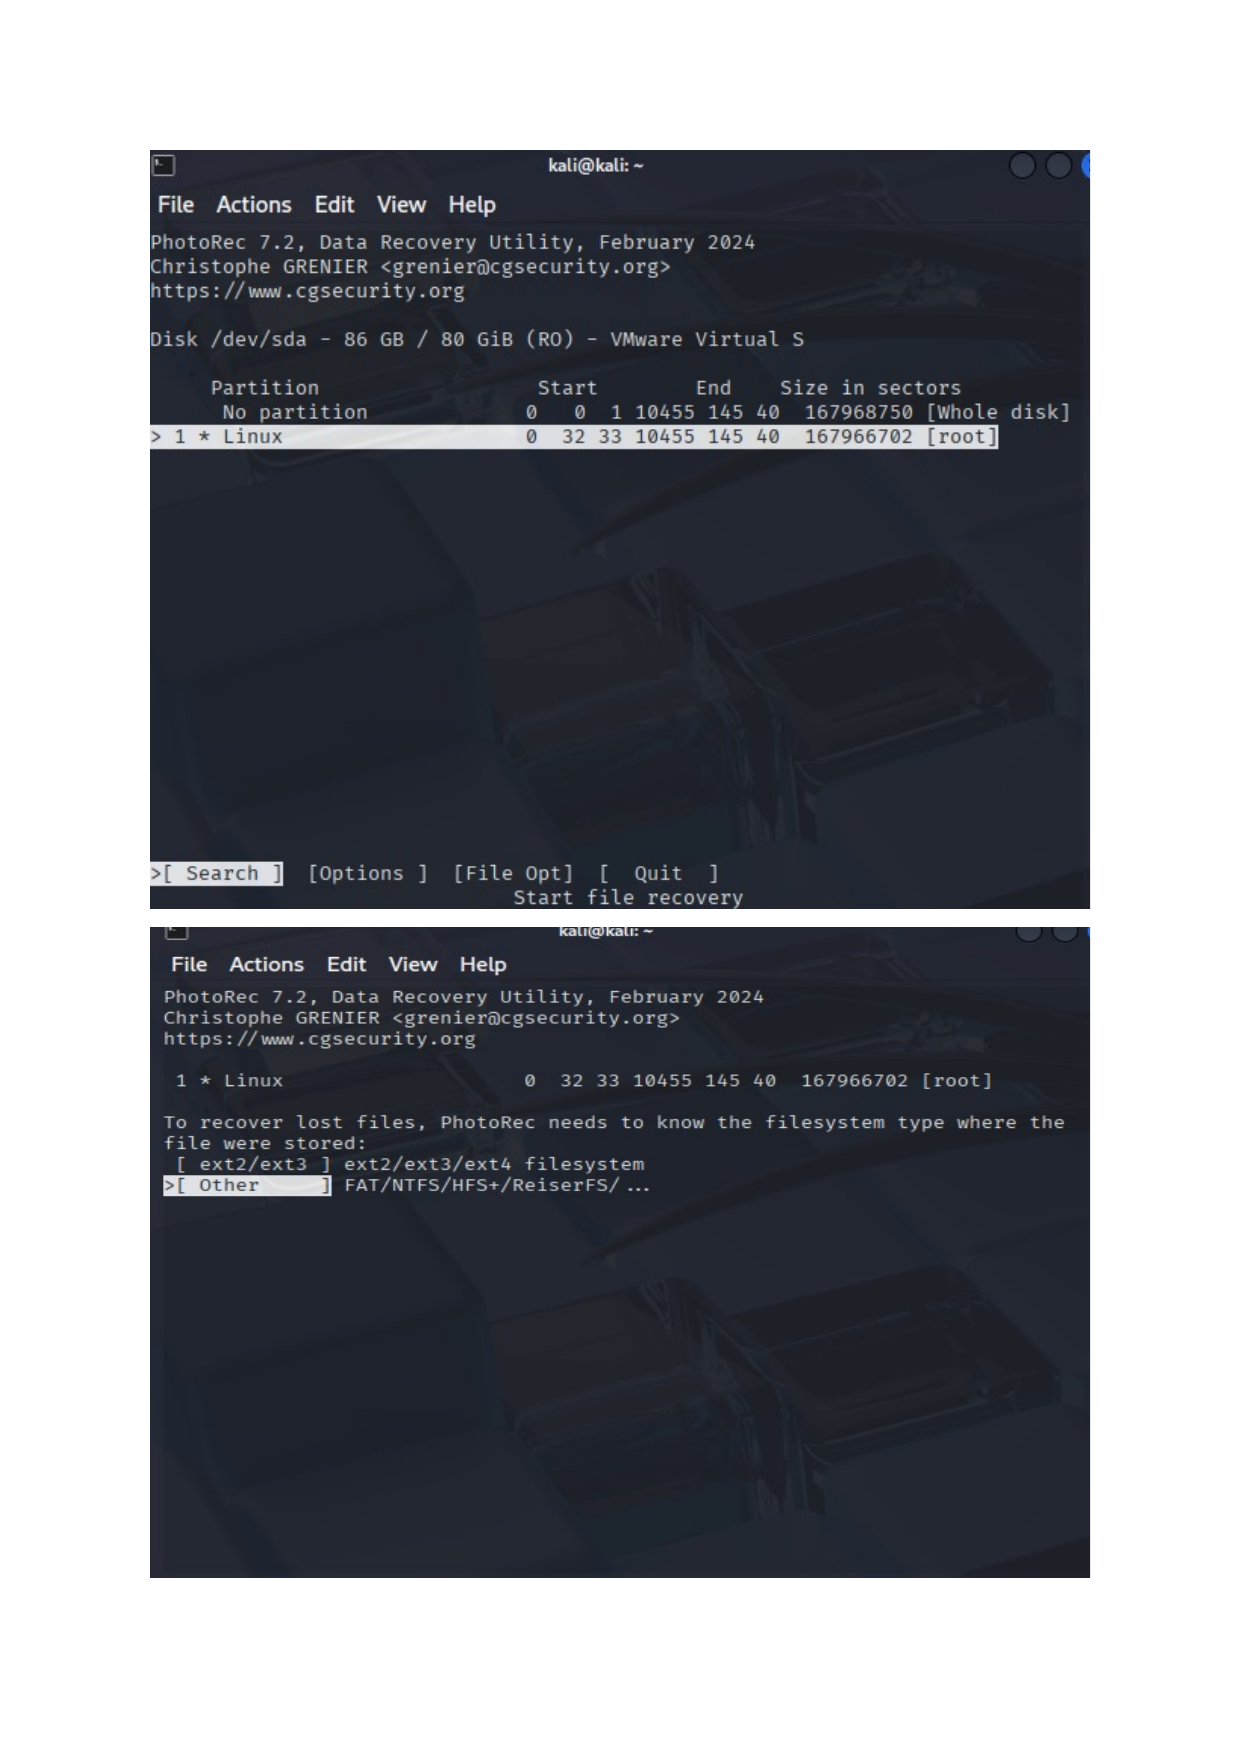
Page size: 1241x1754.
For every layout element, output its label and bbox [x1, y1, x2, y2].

picture [150, 927, 1091, 1578]
picture [150, 150, 1091, 909]
